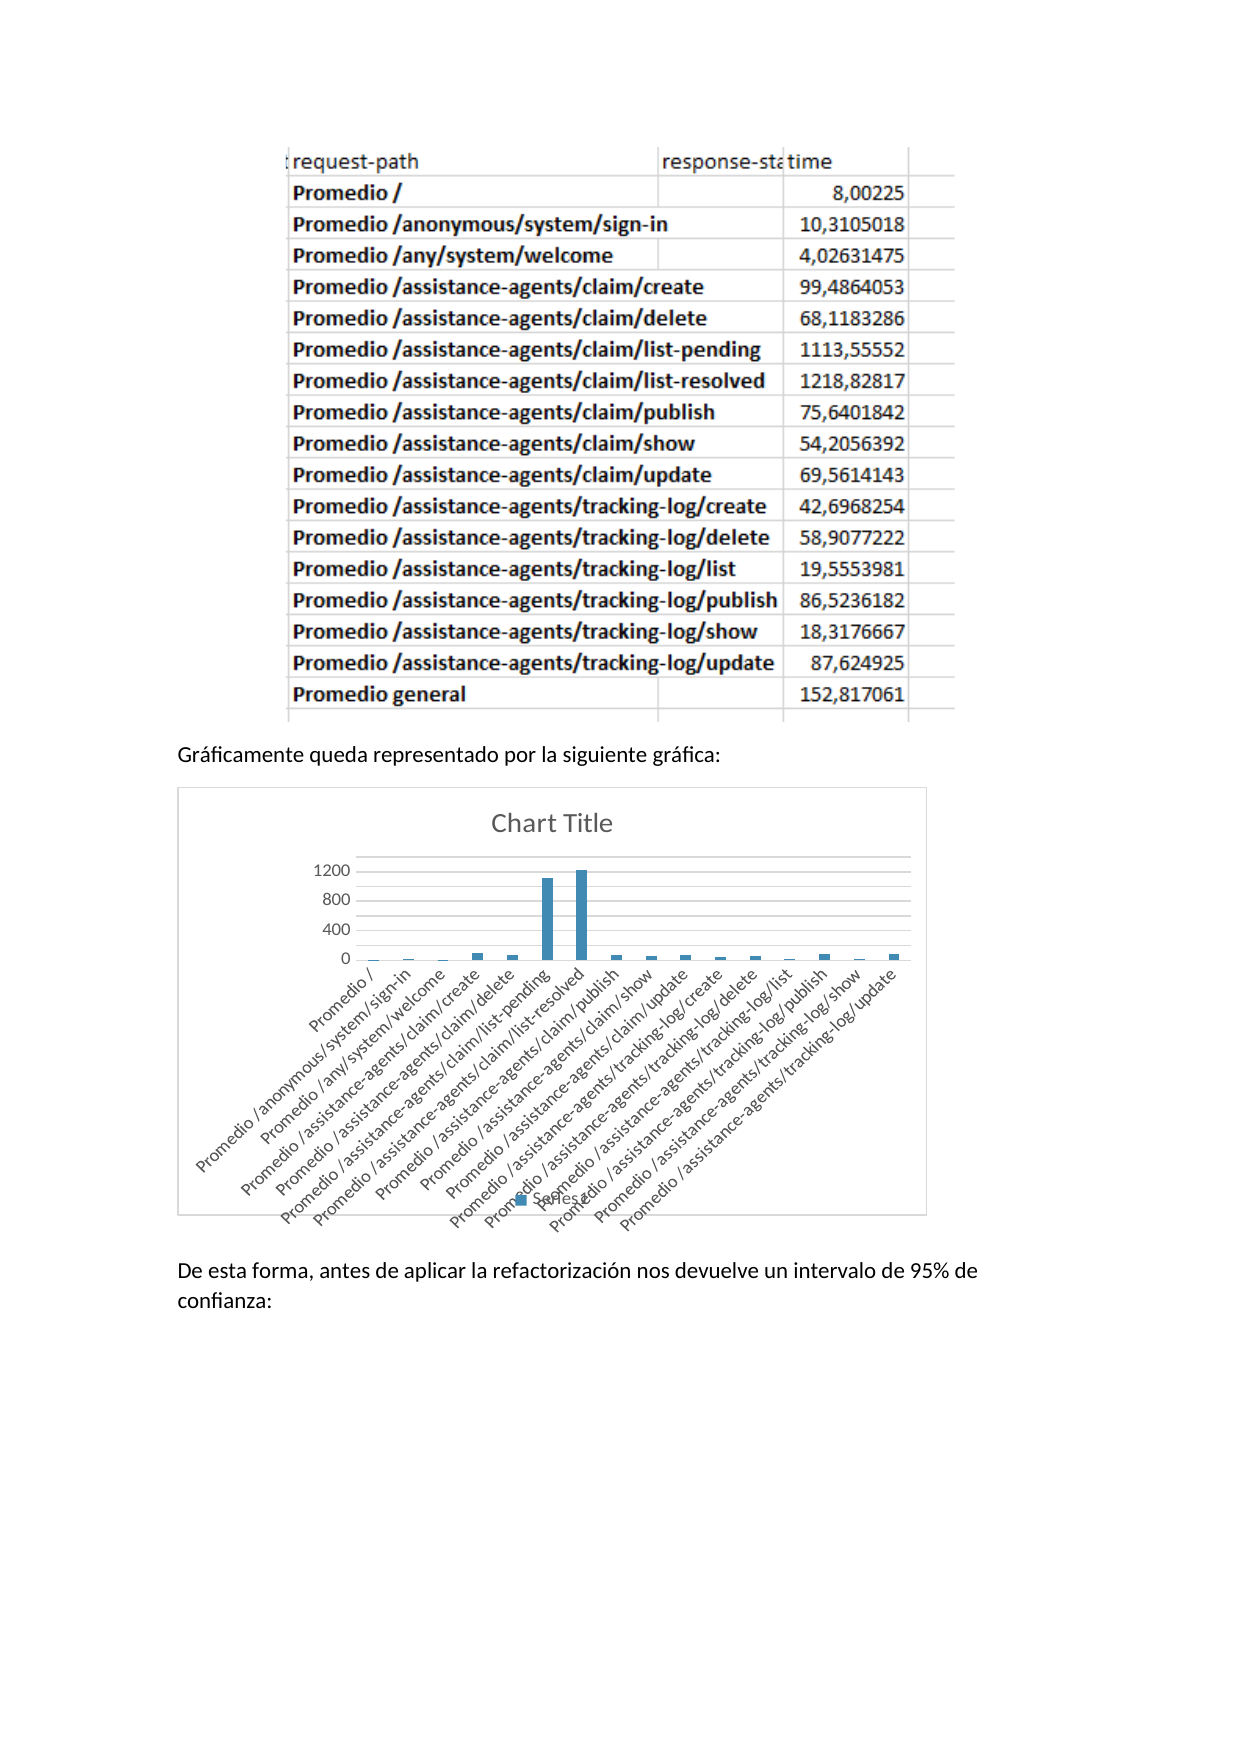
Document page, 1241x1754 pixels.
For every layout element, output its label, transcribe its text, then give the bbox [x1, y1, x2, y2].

text De esta forma, antes de aplicar la refactorización nos devuelve un intervalo de 95% de confianza: [177, 1256, 1063, 1314]
text Gráficamente queda representado por la siguiente gráfica: [177, 740, 1063, 768]
picture [285, 147, 955, 722]
